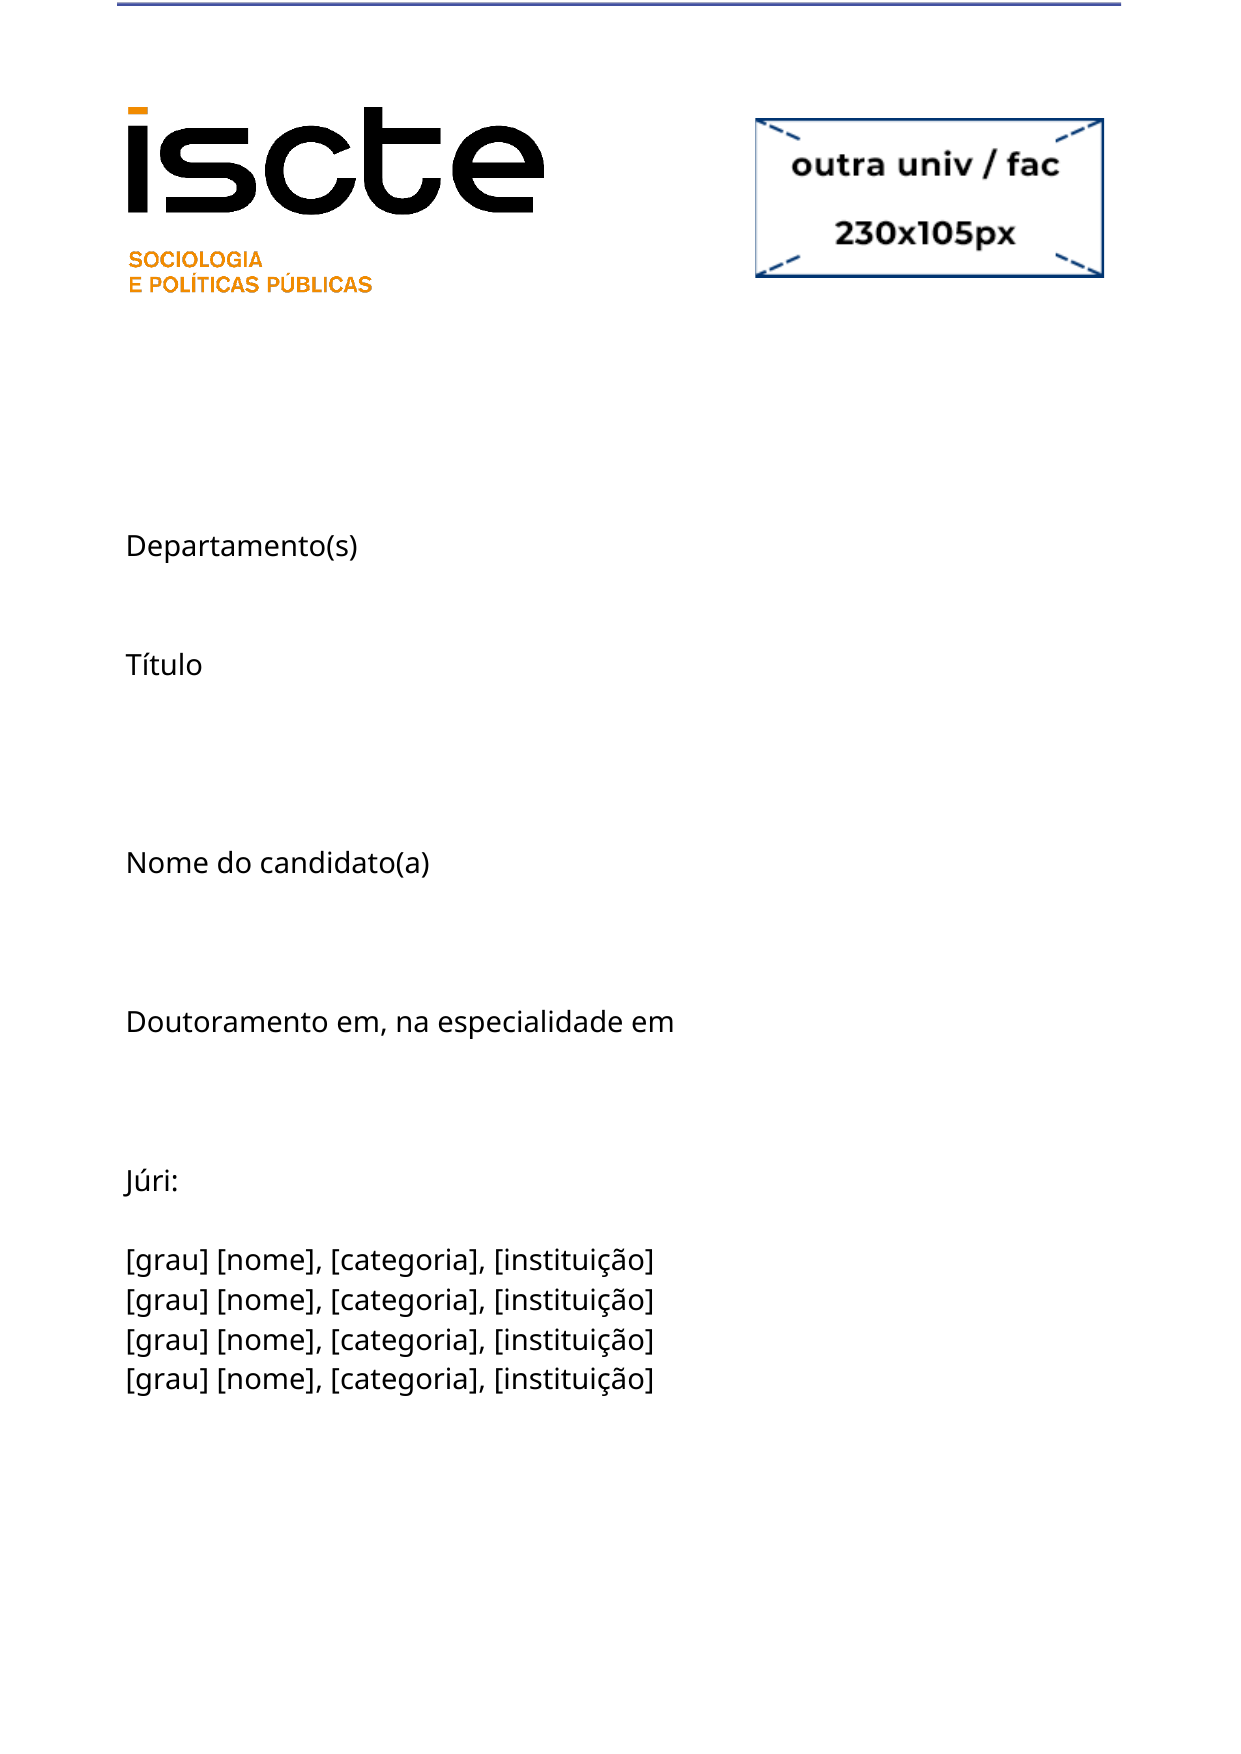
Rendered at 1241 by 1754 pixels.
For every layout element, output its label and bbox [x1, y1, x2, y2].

picture [90, 52, 584, 345]
picture [117, 0, 1122, 6]
picture [753, 118, 1105, 278]
